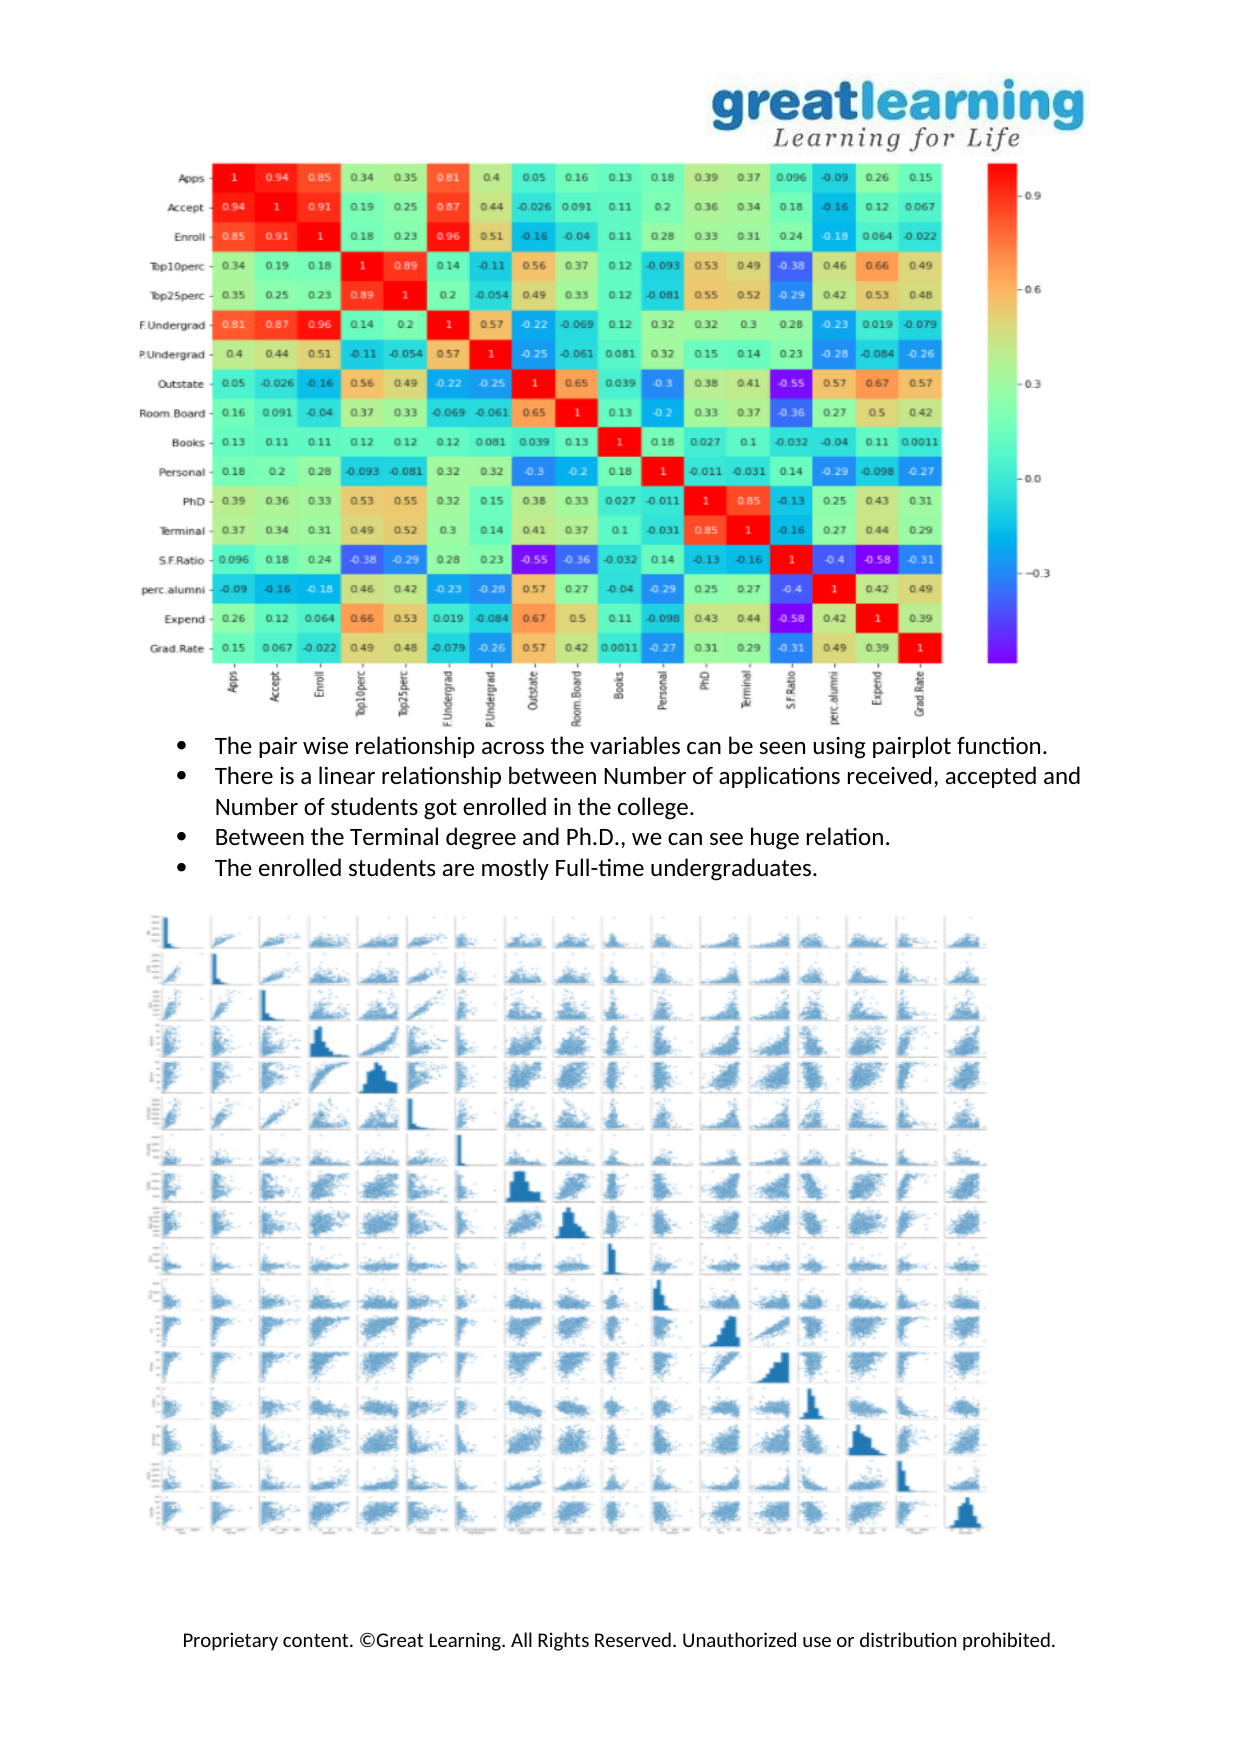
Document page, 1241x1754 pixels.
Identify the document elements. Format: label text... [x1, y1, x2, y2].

list The enrolled students are mostly Full-time undergraduates. [177, 852, 1090, 882]
list Between the Terminal degree and Ph.D., we can see huge relation. [177, 821, 1090, 852]
picture [139, 913, 990, 1543]
list The pair wise relationship across the variables can be seen using pairplot function. [177, 730, 1090, 760]
picture [139, 73, 1089, 730]
list There is a linear relationship between Number of applications received, accepted and Number of students got enrolled in the college. [177, 760, 1090, 821]
